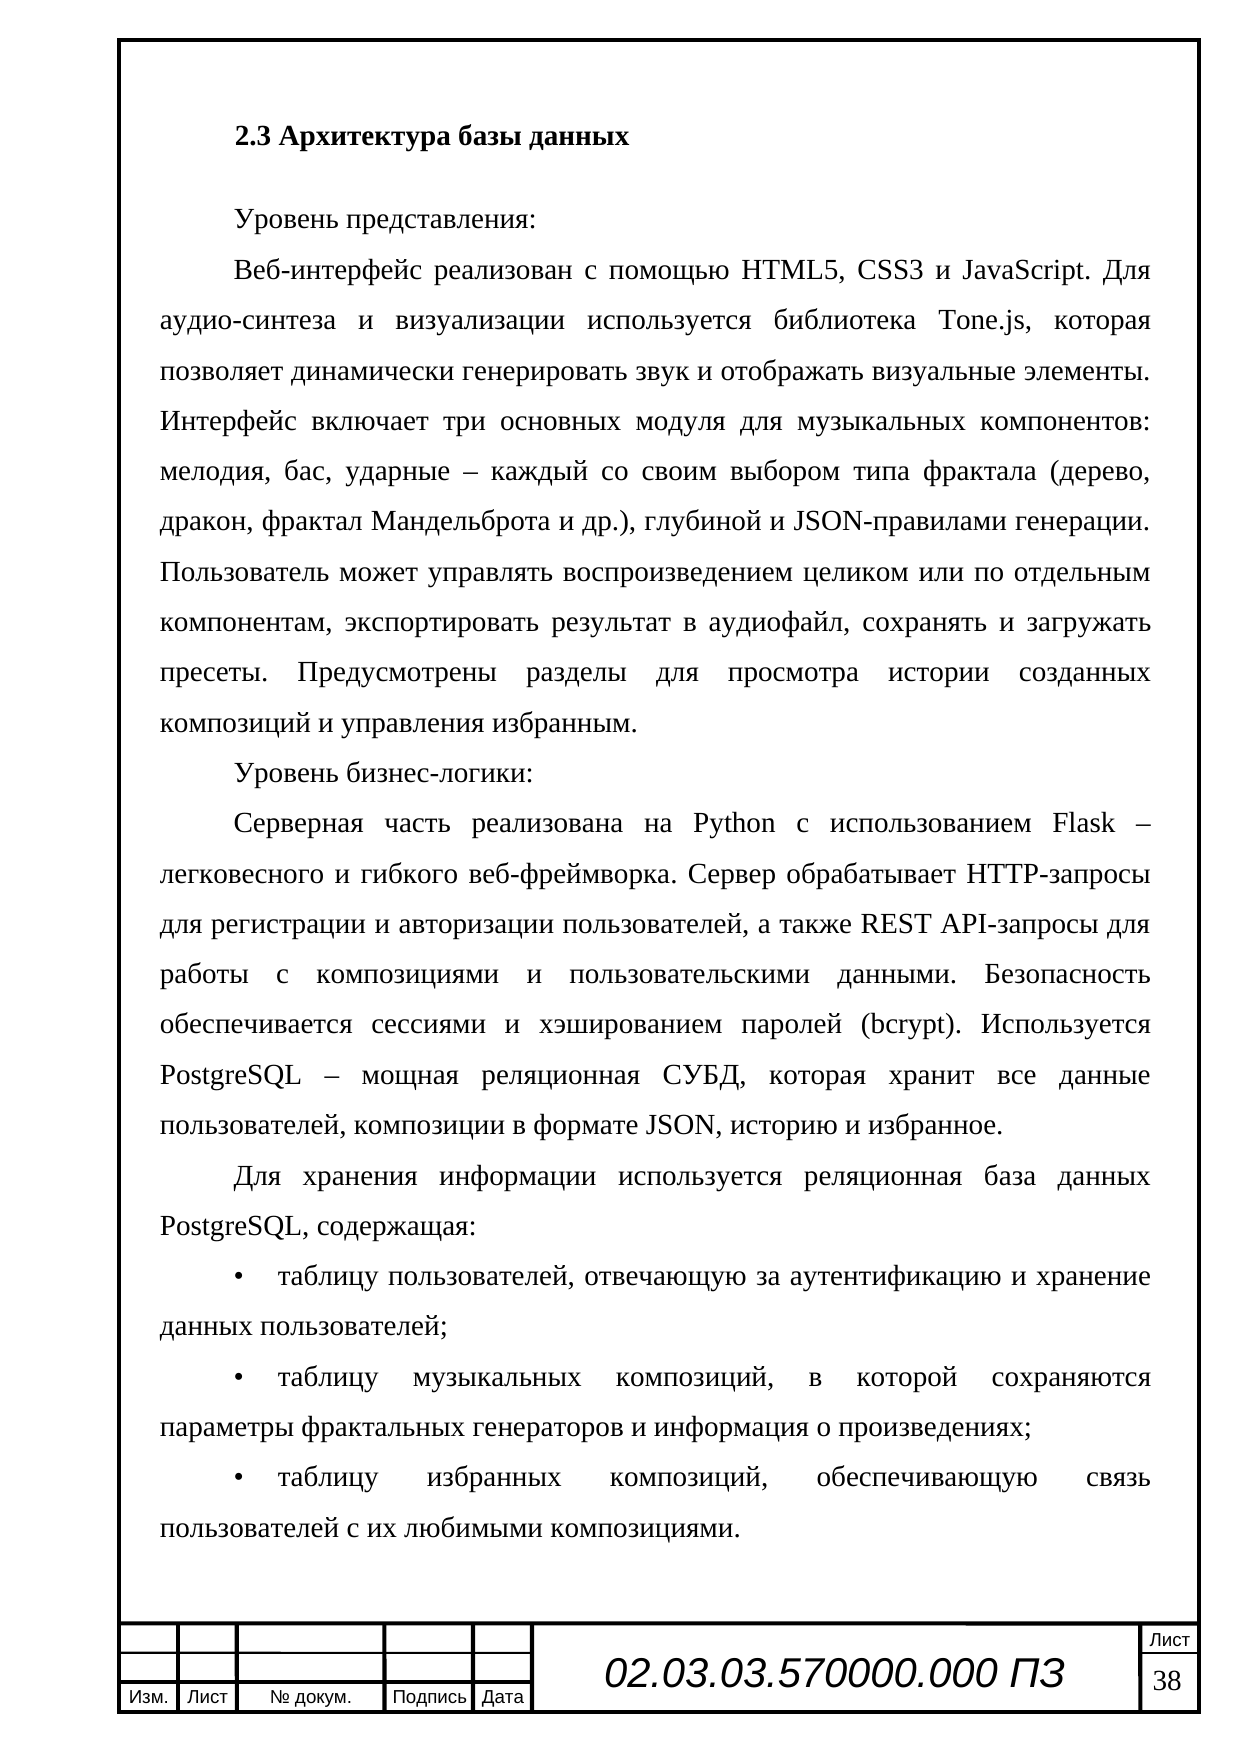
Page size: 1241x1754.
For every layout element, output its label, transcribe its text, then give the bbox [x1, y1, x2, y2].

list таблицу музыкальных композиций, в которой сохраняются параметры фрактальных генераторов и информация о произведениях; [159, 1359, 1152, 1443]
text Уровень представления: [159, 202, 1152, 235]
text 2.3 Архитектура базы данных [234, 118, 1152, 152]
text Серверная часть реализована на Python с использованием Flask – легковесного и гибкого веб-фреймворка. Сервер обрабатывает HTTP-запросы для регистрации и авторизации пользователей, а также REST API-запросы для работы с композициями и пользовательскими данными. Безопасность обеспечивается сессиями и хэшированием паролей (bcrypt). Используется PostgreSQL – мощная реляционная СУБД, которая хранит все данные пользователей, композиции в формате JSON, историю и избранное. [159, 805, 1152, 1141]
list таблицу избранных композиций, обеспечивающую связь пользователей с их любимыми композициями. [159, 1459, 1152, 1543]
text Уровень бизнес-логики: [159, 755, 1152, 789]
list таблицу пользователей, отвечающую за аутентификацию и хранение данных пользователей; [159, 1258, 1152, 1342]
text Веб-интерфейс реализован с помощью HTML5, CSS3 и JavaScript. Для аудио-синтеза и визуализации используется библиотека Tone.js, которая позволяет динамически генерировать звук и отображать визуальные элементы. Интерфейс включает три основных модуля для музыкальных компонентов: мелодия, бас, ударные – каждый со своим выбором типа фрактала (дерево, дракон, фрактал Мандельброта и др.), глубиной и JSON-правилами генерации. Пользователь может управлять воспроизведением целиком или по отдельным компонентам, экспортировать результат в аудиофайл, сохранять и загружать пресеты. Предусмотрены разделы для просмотра истории созданных композиций и управления избранным. [159, 252, 1152, 738]
text Для хранения информации используется реляционная база данных PostgreSQL, содержащая: [159, 1158, 1152, 1241]
